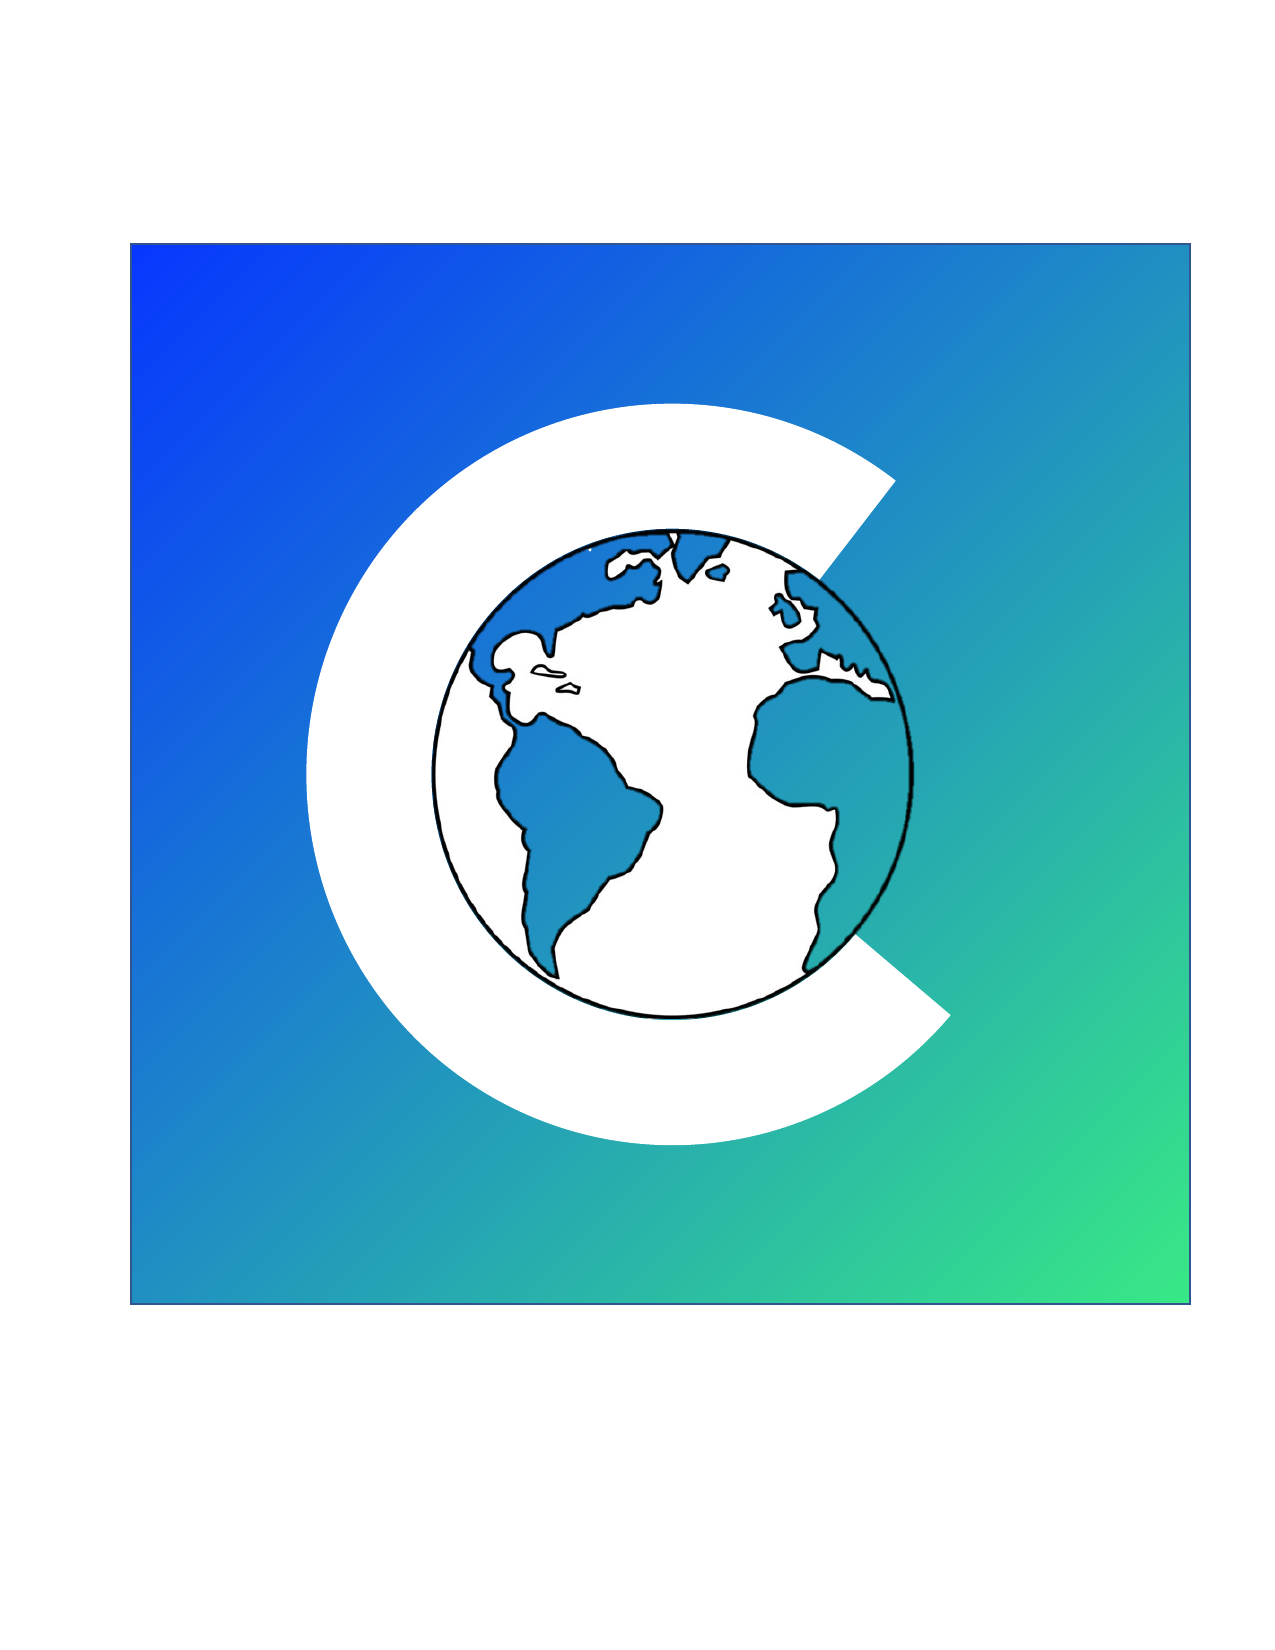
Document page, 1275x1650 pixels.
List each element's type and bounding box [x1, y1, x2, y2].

picture [301, 517, 407, 1019]
picture [432, 517, 1046, 1019]
